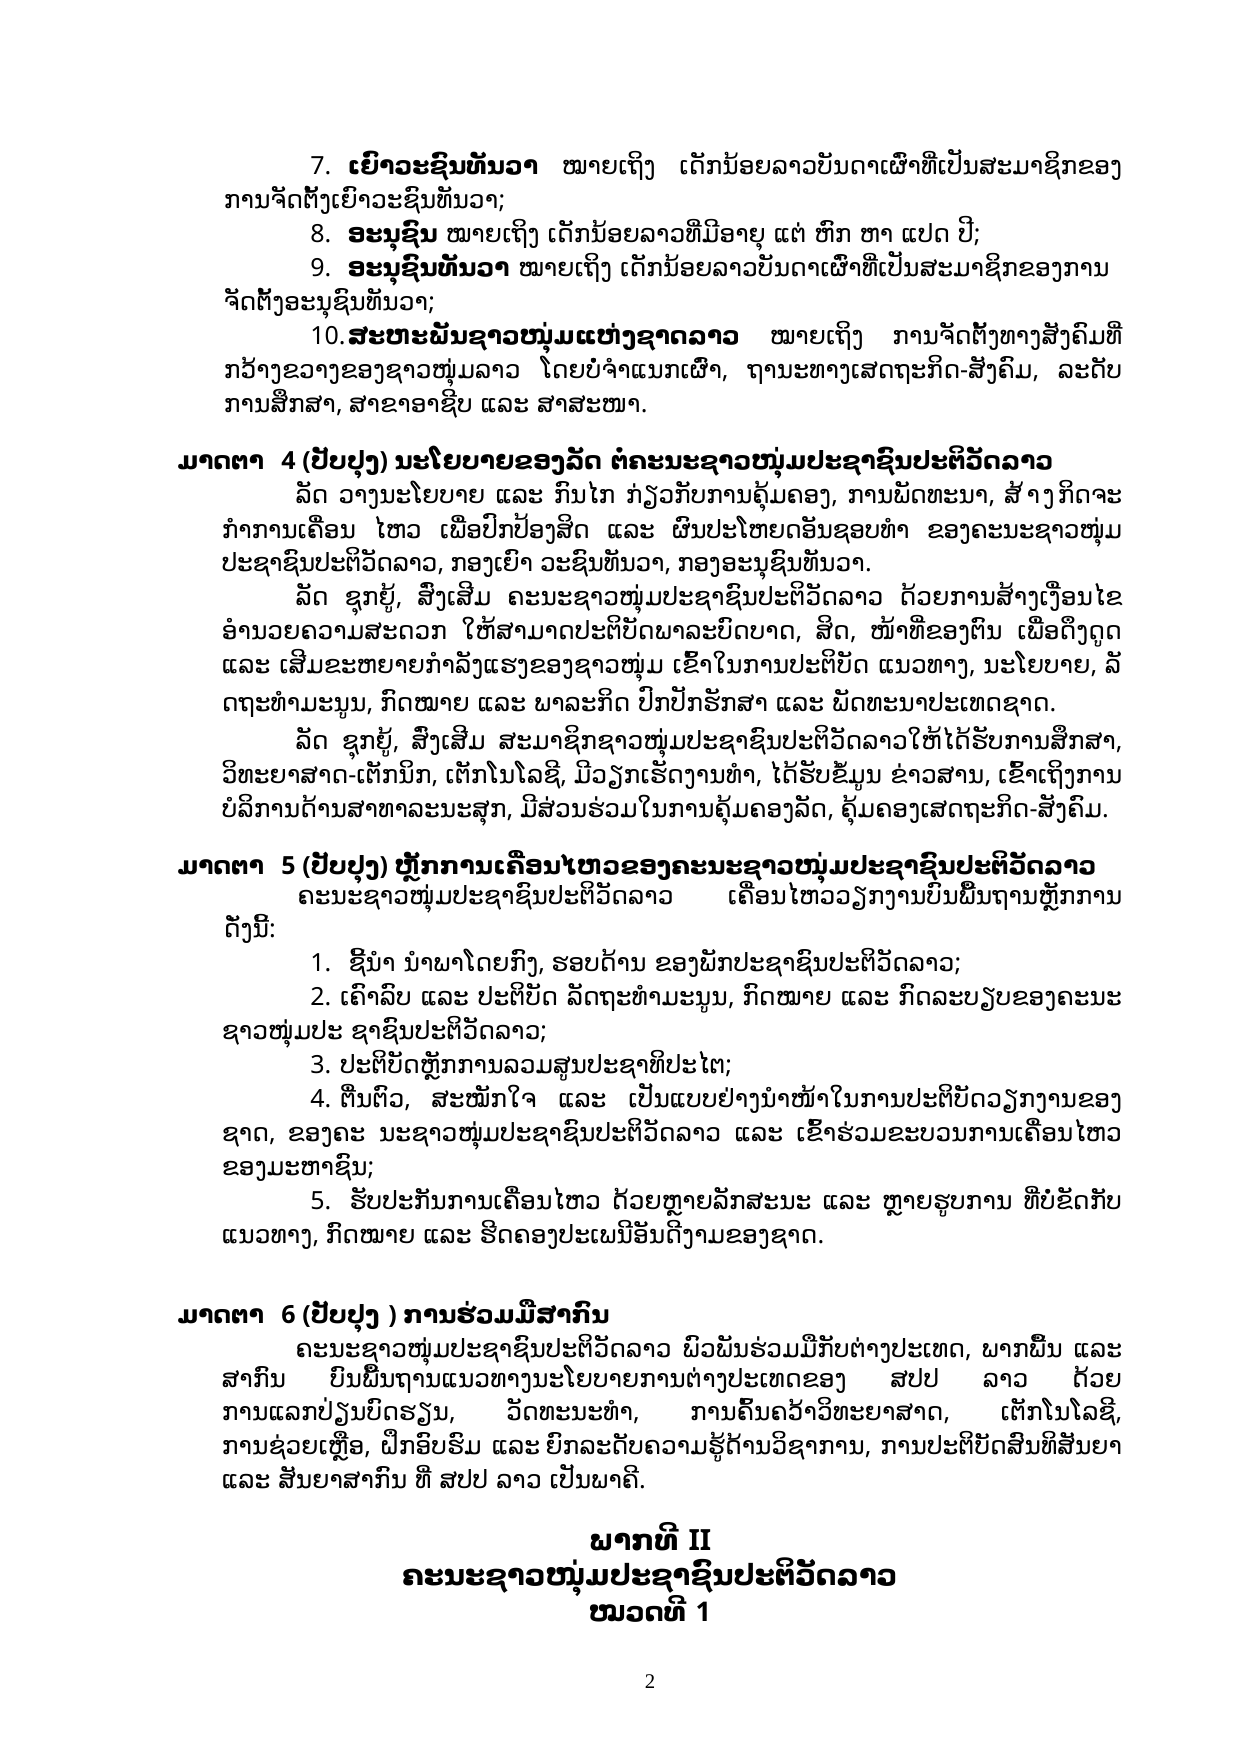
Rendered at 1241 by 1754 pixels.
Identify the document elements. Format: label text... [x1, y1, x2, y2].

list ຕື່ນຕົວ, ສະໝັກໃຈ ແລະ ເປັນແບບຢ່າງນຳໜ້າໃນການປະຕິບັດວຽກງານຂອງຊາດ, ຂອງຄະ ນະຊາວໜຸ່ມປະຊາຊົນປະຕິວັດລາວ ແລະ ເຂົ້າຮ່ວມຂະບວນການເຄື່ອນໄຫວຂອງມະຫາຊົນ; [222, 1081, 1122, 1183]
text ຄະນະຊາວໜຸ່ມປະຊາຊົນປະຕິວັດລາວ ເຄື່ອນໄຫວວຽກງານບົນພື້ນຖານຫຼັກການ ດັ່ງນີ້: [224, 881, 1122, 944]
text ມາດຕາ 4 (ປັບປຸງ) ນະໂຍບາຍຂອງລັດ ຕໍ່ຄະນະຊາວໜຸ່ມປະຊາຊົນປະຕິວັດລາວ [177, 443, 1122, 477]
list ຮັບປະກັນການເຄື່ອນໄຫວ ດ້ວຍຫຼາຍລັກສະນະ ແລະ ຫຼາຍຮູບການ ທີ່ບໍ່ຂັດກັບແນວທາງ, ກົດໝາຍ ແລະ ຮີດຄອງປະເພນີອັນດີງາມຂອງຊາດ. [222, 1183, 1122, 1251]
list ອະນຸຊົນທັນວາ ໝາຍເຖິງ ເດັກນ້ອຍລາວບັນດາເຜົ່າທີ່ເປັນສະມາຊິກຂອງການຈັດຕັ້ງອະນຸຊົນທັນວາ; [224, 250, 1122, 318]
text ລັດ ວາງນະໂຍບາຍ ແລະ ກົນໄກ ກ່ຽວກັບການຄຸ້ມຄອງ, ການພັດທະນາ, ສ້າງກິດຈະກໍາການເຄື່ອນ ໄຫວ ເພື່ອປົກປ້ອງສິດ ແລະ ຜົນປະໂຫຍດອັນຊອບທຳ ຂອງຄະນະຊາວໜຸ່ມປະຊາຊົນປະຕິວັດລາວ, ກອງເຍົາ ວະຊົນທັນວາ, ກອງອະນຸຊົນທັນວາ. [222, 477, 1122, 578]
text ຄະນະຊາວໜຸ່ມປະຊາຊົນປະຕິວັດລາວ [177, 1558, 1122, 1592]
list ຊີ້ນໍາ ນຳພາໂດຍກົງ, ຮອບດ້ານ ຂອງພັກປະຊາຊົນປະຕິວັດລາວ; [310, 944, 1122, 979]
text ລັດ ຊຸກຍູ້, ສົ່ງເສີມ ຄະນະຊາວໜຸ່ມປະຊາຊົນປະຕິວັດລາວ ດ້ວຍການສ້າງເງື່ອນໄຂ ອຳນວຍຄວາມສະດວກ ໃຫ້ສາມາດປະຕິບັດພາລະບົດບາດ, ສິດ, ໜ້າທີ່ຂອງຕົນ ເພື່ອດຶງດູດ ແລະ ເສີມຂະຫຍາຍກໍາລັງແຮງຂອງຊາວໜຸ່ມ ເຂົ້າໃນການປະຕິບັດ ແນວທາງ, ນະໂຍບາຍ, ລັດຖະທໍາມະນູນ, ກົດໝາຍ ແລະ ພາລະກິດ ປົກປັກຮັກສາ ແລະ ພັດທະນາປະເທດຊາດ. [222, 578, 1122, 722]
list ອະນຸຊົນ ໝາຍເຖິງ ເດັກນ້ອຍລາວທີ່ມີອາຍຸ ແຕ່ ຫົກ ຫາ ແປດ ປີ; [224, 216, 1122, 250]
list ເຍົາວະຊົນທັນວາ ໝາຍເຖິງ ເດັກນ້ອຍລາວບັນດາເຜົ່າທີ່ເປັນສະມາຊິກຂອງການຈັດຕັ້ງເຍົາວະຊົນທັນວາ; [224, 148, 1122, 216]
text ລັດ ຊຸກຍູ້, ສົ່ງເສີມ ສະມາຊິກຊາວໜຸ່ມປະຊາຊົນປະຕິວັດລາວໃຫ້ໄດ້ຮັບການສຶກສາ, ວິທະຍາສາດ-ເຕັກນິກ, ເຕັກໂນໂລຊີ, ມີວຽກເຮັດງານທໍາ, ໄດ້ຮັບຂໍ້ມູນ ຂ່າວສານ, ເຂົ້າເຖິງການບໍລິການດ້ານສາທາລະນະສຸກ, ມີສ່ວນຮ່ວມໃນການຄຸ້ມຄອງລັດ, ຄຸ້ມຄອງເສດຖະກິດ-ສັງຄົມ. [222, 722, 1122, 824]
list ປະຕິບັດຫຼັກການລວມສູນປະຊາທິປະໄຕ; [222, 1047, 1122, 1081]
text ມາດຕາ 5 (ປັບປຸງ) ຫຼັກການເຄື່ອນໄຫວຂອງຄະນະຊາວໜຸ່ມປະຊາຊົນປະຕິວັດລາວ [177, 847, 1122, 881]
text ພາກທີ II [177, 1519, 1122, 1558]
list ສະຫະພັນຊາວໜຸ່ມແຫ່ງຊາດລາວ ໝາຍເຖິງ ການຈັດຕັ້ງທາງສັງຄົມທີ່ກວ້າງຂວາງຂອງຊາວໜຸ່ມລາວ ໂດຍບໍໍ່ຈຳແນກເຜົ່າ, ຖານະທາງເສດຖະກິດ-ສັງຄົມ, ລະດັບການສຶກສາ, ສາຂາອາຊີບ ແລະ ສາສະໜາ. [224, 318, 1122, 420]
text ໝວດທີ 1 [177, 1592, 1122, 1629]
text ມາດຕາ 6 (ປັບປຸງ ) ການຮ່ວມມືສາກົນ [177, 1297, 1122, 1331]
text ຄະນະຊາວໜຸ່ມປະຊາຊົນປະຕິວັດລາວ ພົວພັນຮ່ວມມືກັບຕ່າງປະເທດ, ພາກພື້ນ ແລະ ສາກົນ ບົນພື້ນຖານແນວທາງນະໂຍບາຍການຕ່າງປະເທດຂອງ ສປປ ລາວ ດ້ວຍການແລກປ່ຽນບົດຮຽນ, ວັດທະນະທຳ, ການຄົ້ນຄວ້າວິທະຍາສາດ, ເຕັກໂນໂລຊີ, ການຊ່ວຍເຫຼືອ, ຝຶກອົບຮົມ ແລະ ຍົກລະດັບຄວາມຮູ້ດ້ານວິຊາການ, ການປະຕິບັດສົນທິສັນຍາ ແລະ ສັນຍາສາກົນ ທີ່ ສປປ ລາວ ເປັນພາຄີ. [222, 1331, 1122, 1496]
list ເຄົາລົບ ແລະ ປະຕິບັດ ລັດຖະທຳມະນູນ, ກົດໝາຍ ແລະ ກົດລະບຽບຂອງຄະນະຊາວໜຸ່ມປະ ຊາຊົນປະຕິວັດລາວ; [222, 979, 1122, 1047]
